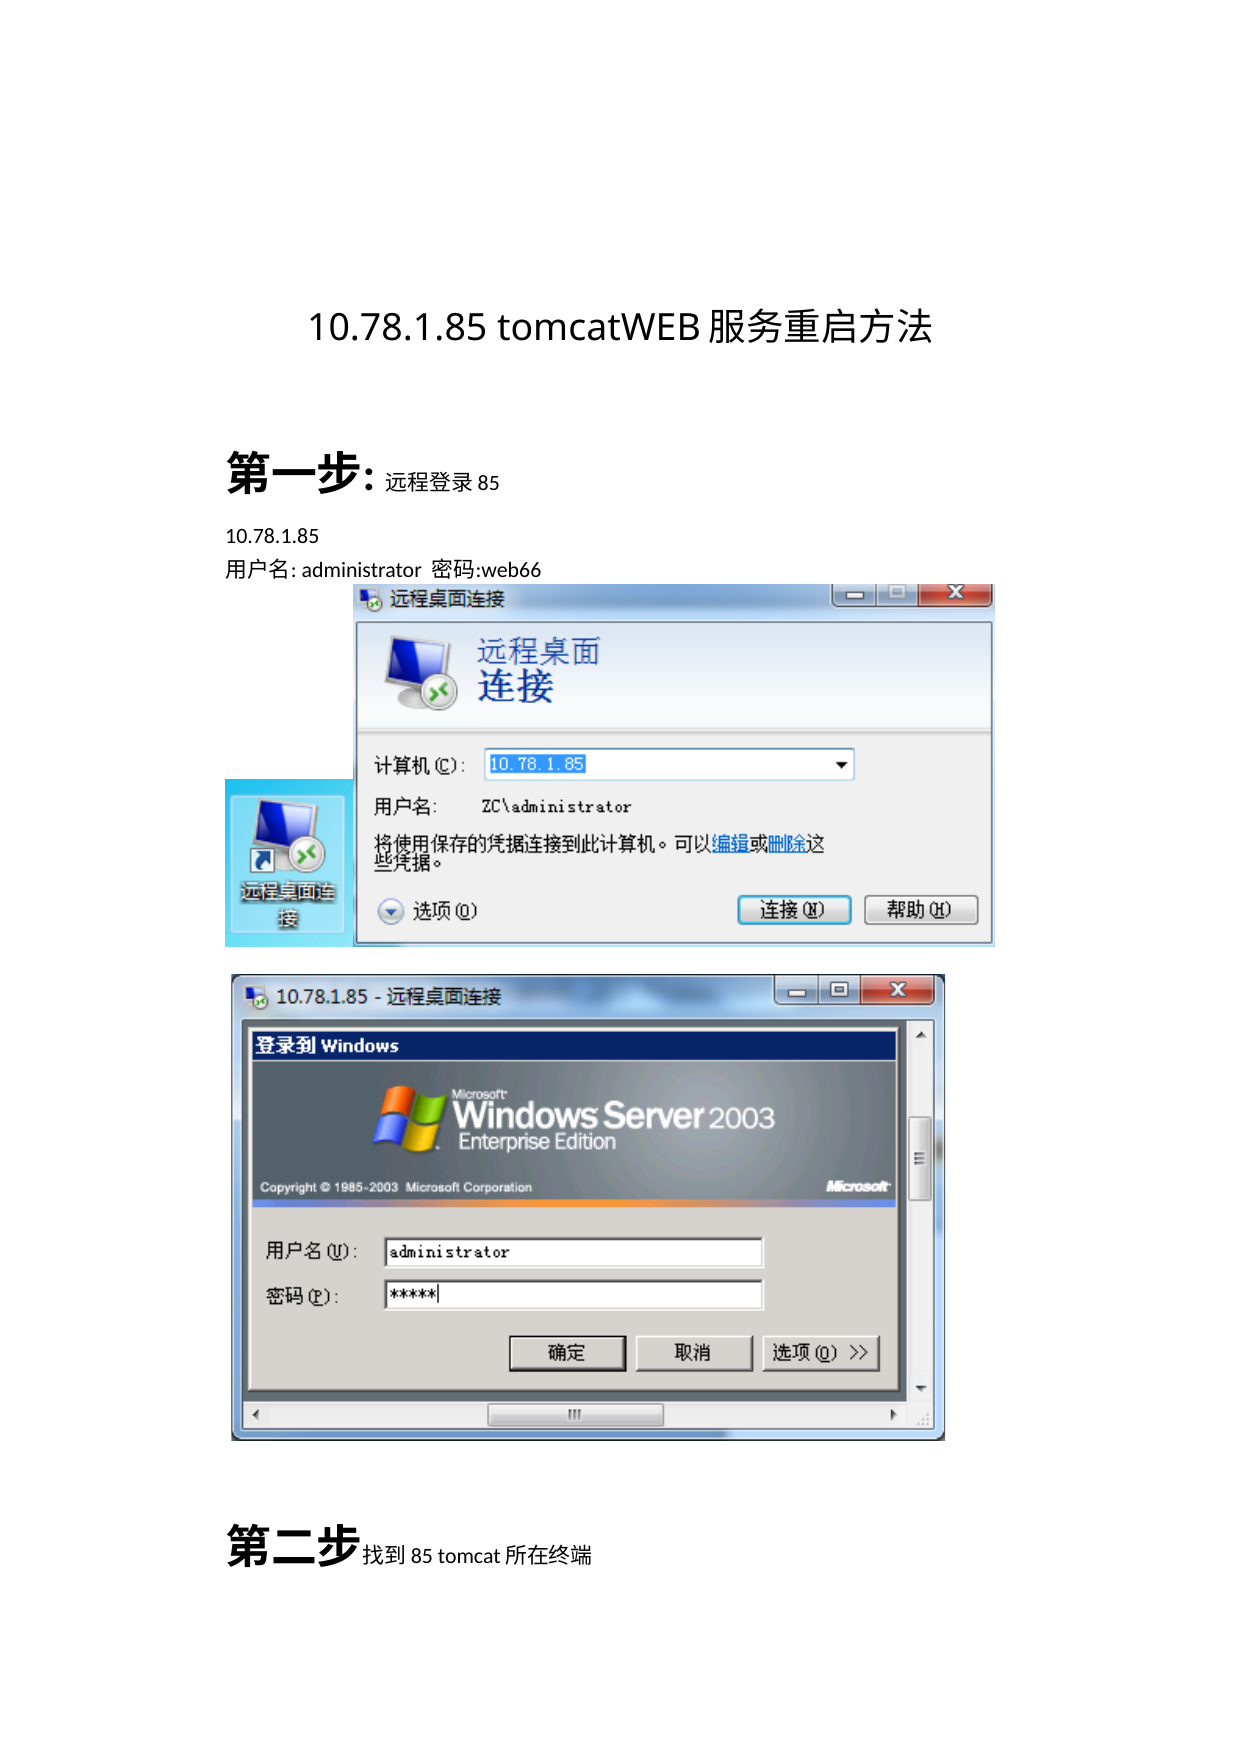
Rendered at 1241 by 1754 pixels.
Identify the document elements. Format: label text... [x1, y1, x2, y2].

list 第二步找到85 tomcat所在终端 [225, 1494, 1053, 1592]
list 用户名: administrator 密码:web66 [225, 552, 1053, 584]
text 10.78.1.85 tomcatWEB服务重启方法 [187, 292, 1053, 357]
picture [231, 974, 946, 1441]
list 第一步: 远程登录85 [225, 422, 1053, 519]
picture [225, 584, 996, 947]
list 10.78.1.85 [225, 519, 1053, 552]
